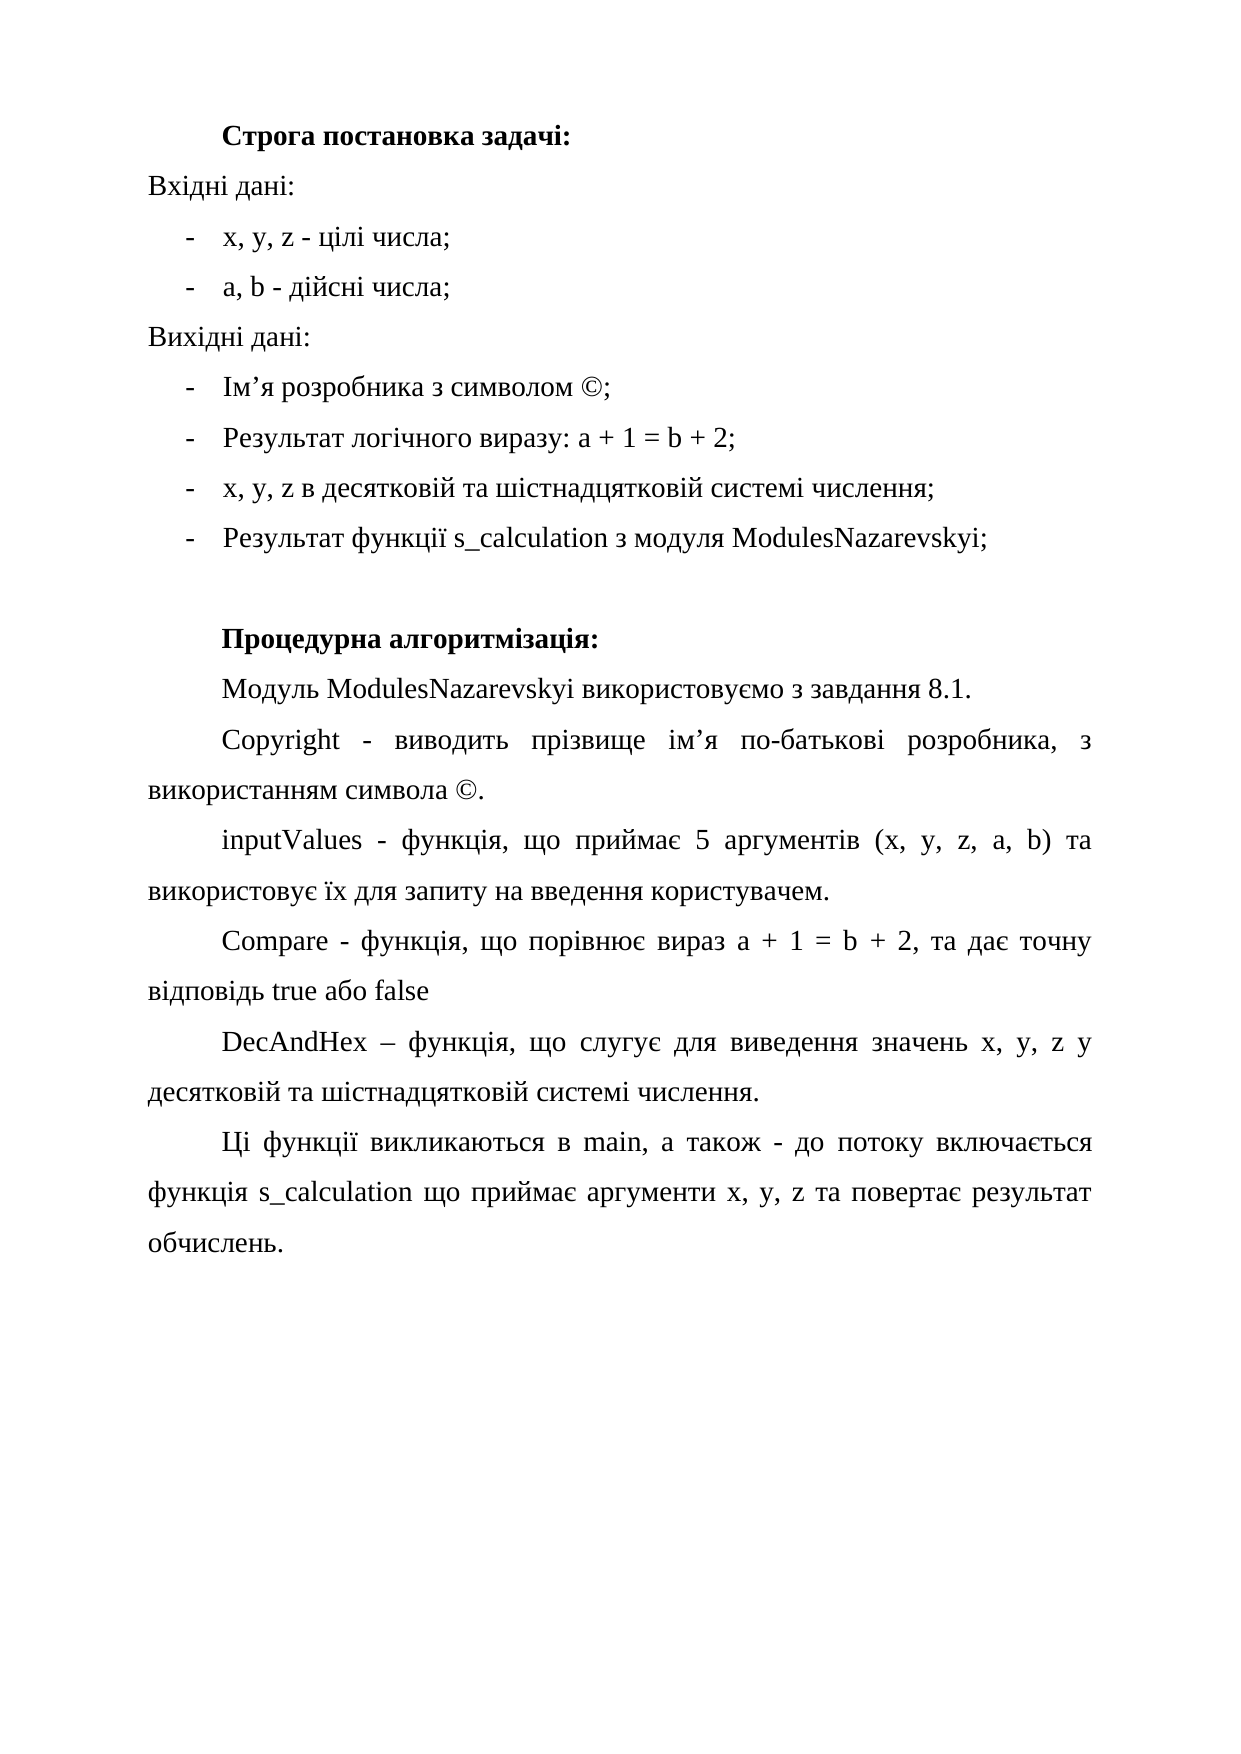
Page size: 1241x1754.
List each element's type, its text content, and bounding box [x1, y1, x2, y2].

list Результат логічного виразу: a + 1 = b + 2; [185, 420, 1093, 453]
text Вихідні дані: [148, 319, 1093, 353]
list x, y, z - цілі числа; [185, 219, 1093, 252]
text DecAndHex – функція, що слугує для виведення значень x, y, z у десятковій та шістнадцятковій системі числення. [148, 1024, 1093, 1107]
list x, y, z в десятковій та шістнадцятковій системі числення; [185, 470, 1093, 504]
text Copyright - виводить прізвище ім’я по-батькові розробника, з використанням символа ©. [148, 722, 1093, 806]
list Ім’я розробника з символом ©; [185, 369, 1093, 403]
subtitle Процедурна алгоритмізація: [148, 621, 1093, 655]
text Compare - функція, що порівнює вираз a + 1 = b + 2, та дає точну відповідь true або false [148, 923, 1093, 1007]
text Модуль ModulesNazarevskyi використовуємо з завдання 8.1. [148, 671, 1093, 705]
subtitle Строга постановка задачі: [148, 118, 1093, 152]
text Вхідні дані: [148, 168, 1093, 202]
list Результат функції s_calculation з модуля ModulesNazarevskyi; [185, 521, 1093, 554]
text inputValues - функція, що приймає 5 аргументів (x, y, z, a, b) та використовує їх для запиту на введення користувачем. [148, 822, 1093, 906]
list a, b - дійсні числа; [185, 269, 1093, 302]
text Ці функції викликаються в main, а також - до потоку включається функція s_calculation що приймає аргументи x, y, z та повертає результат обчислень. [148, 1124, 1093, 1258]
